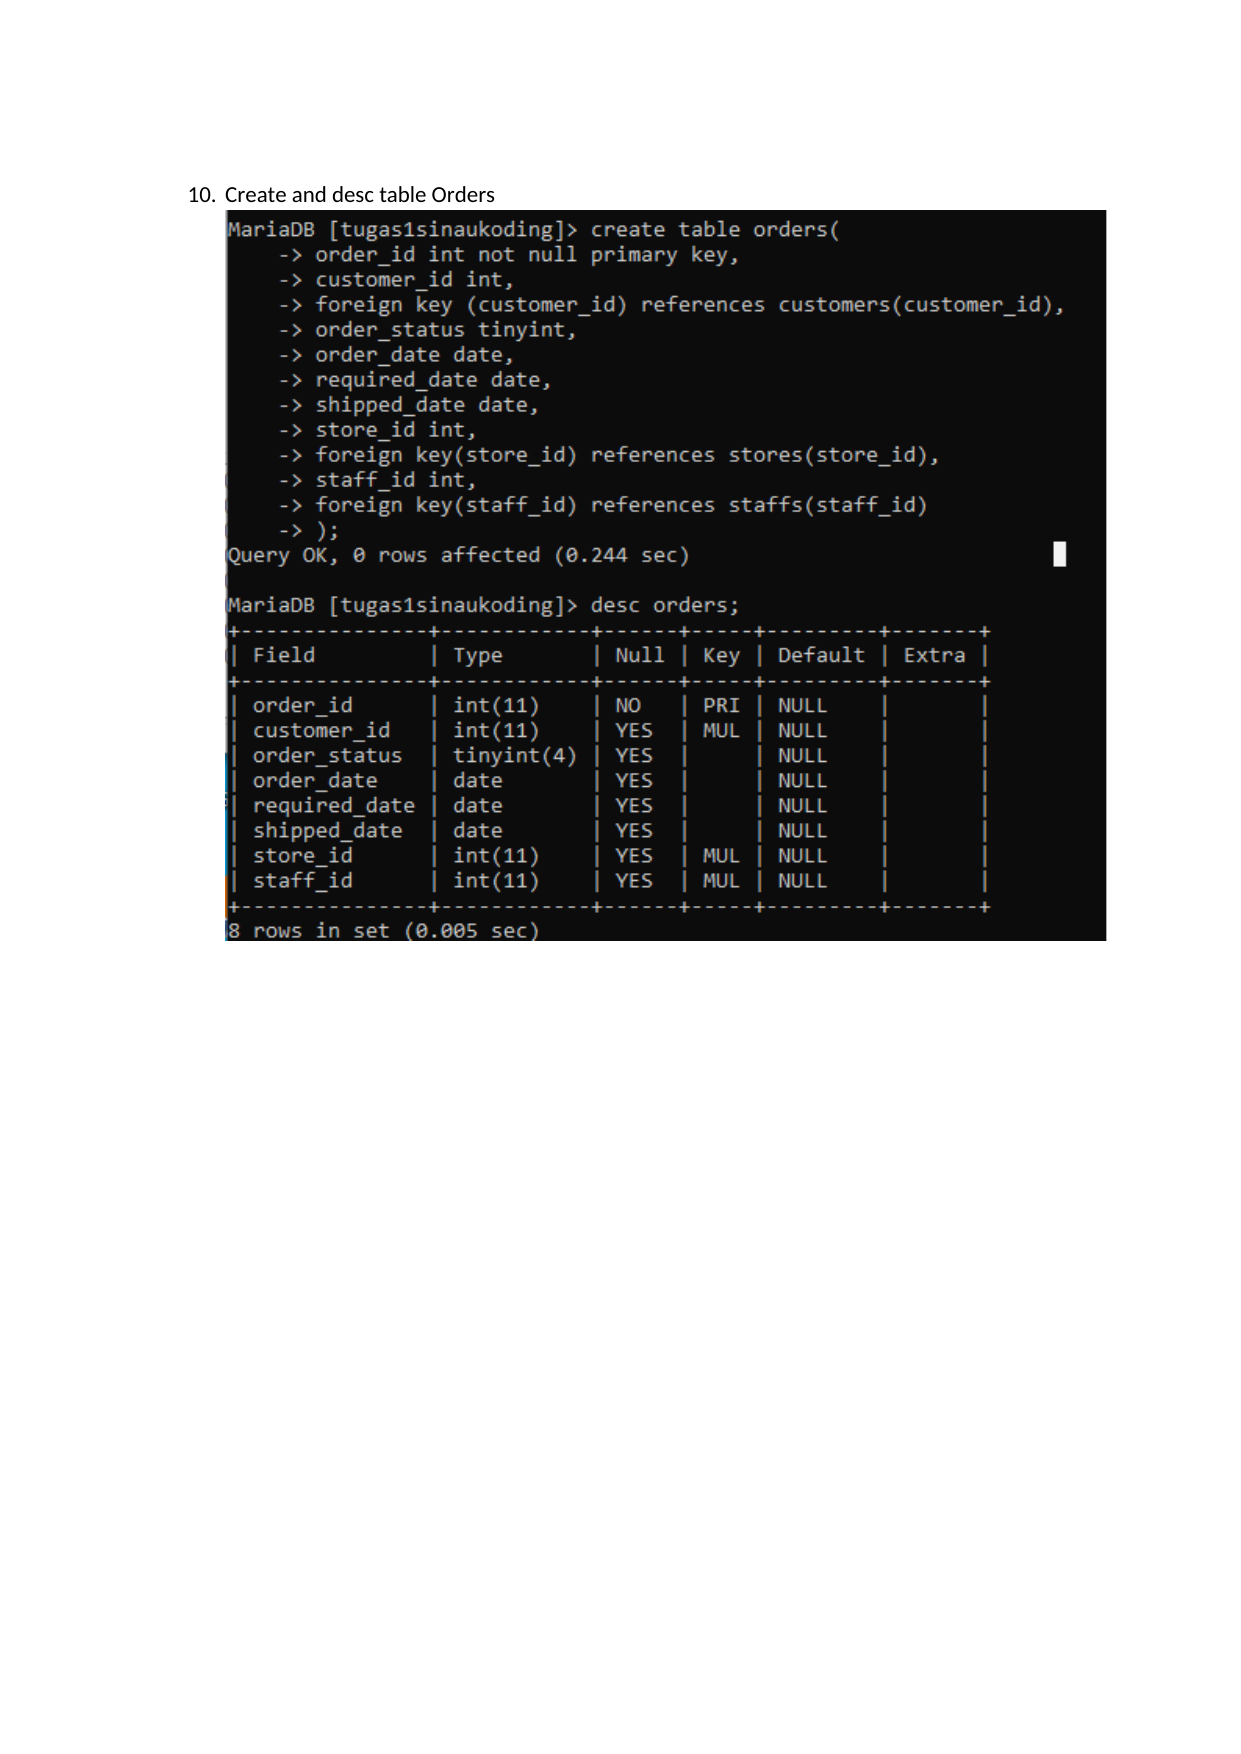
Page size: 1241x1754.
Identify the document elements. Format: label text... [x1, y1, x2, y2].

list Create and desc table Orders [187, 180, 1090, 208]
picture [225, 210, 1107, 941]
